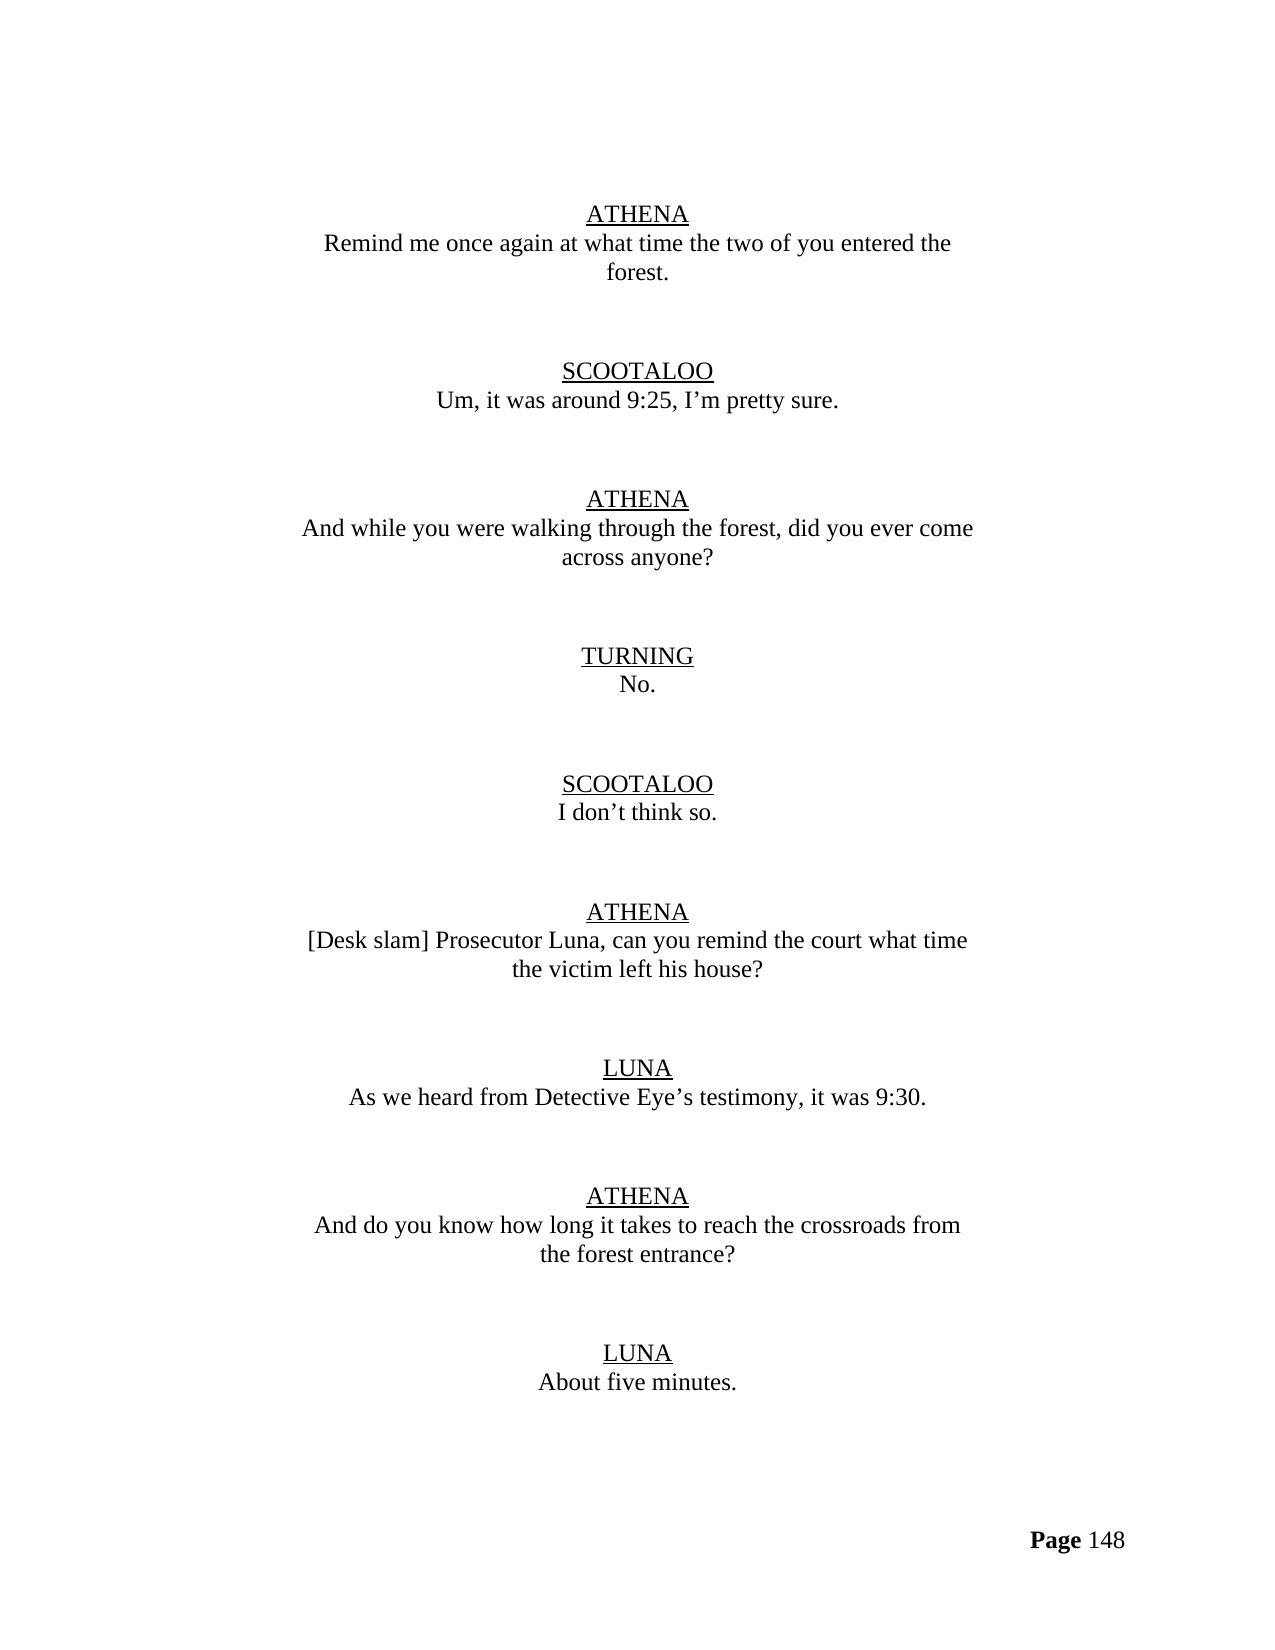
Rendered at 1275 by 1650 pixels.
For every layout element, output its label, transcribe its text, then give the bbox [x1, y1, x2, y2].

text ATHENA [Desk slam] Prosecutor Luna, can you remind the court what time the victim left his house? [300, 897, 975, 983]
text SCOOTALOO Um, it was around 9:25, I’m pretty sure. [300, 356, 975, 414]
text ATHENA Remind me once again at what time the two of you entered the forest. [300, 199, 975, 286]
text ATHENA And do you know how long it takes to reach the crossroads from the forest entrance? [300, 1181, 975, 1267]
text LUNA About five minutes. [300, 1338, 975, 1395]
text SCOOTALOO I don’t think so. [300, 769, 975, 826]
text LUNA As we heard from Detective Eye’s testimony, it was 9:30. [300, 1053, 975, 1111]
text ATHENA And while you were walking through the forest, did you ever come across anyone? [300, 484, 975, 570]
text TURNING No. [300, 641, 975, 698]
